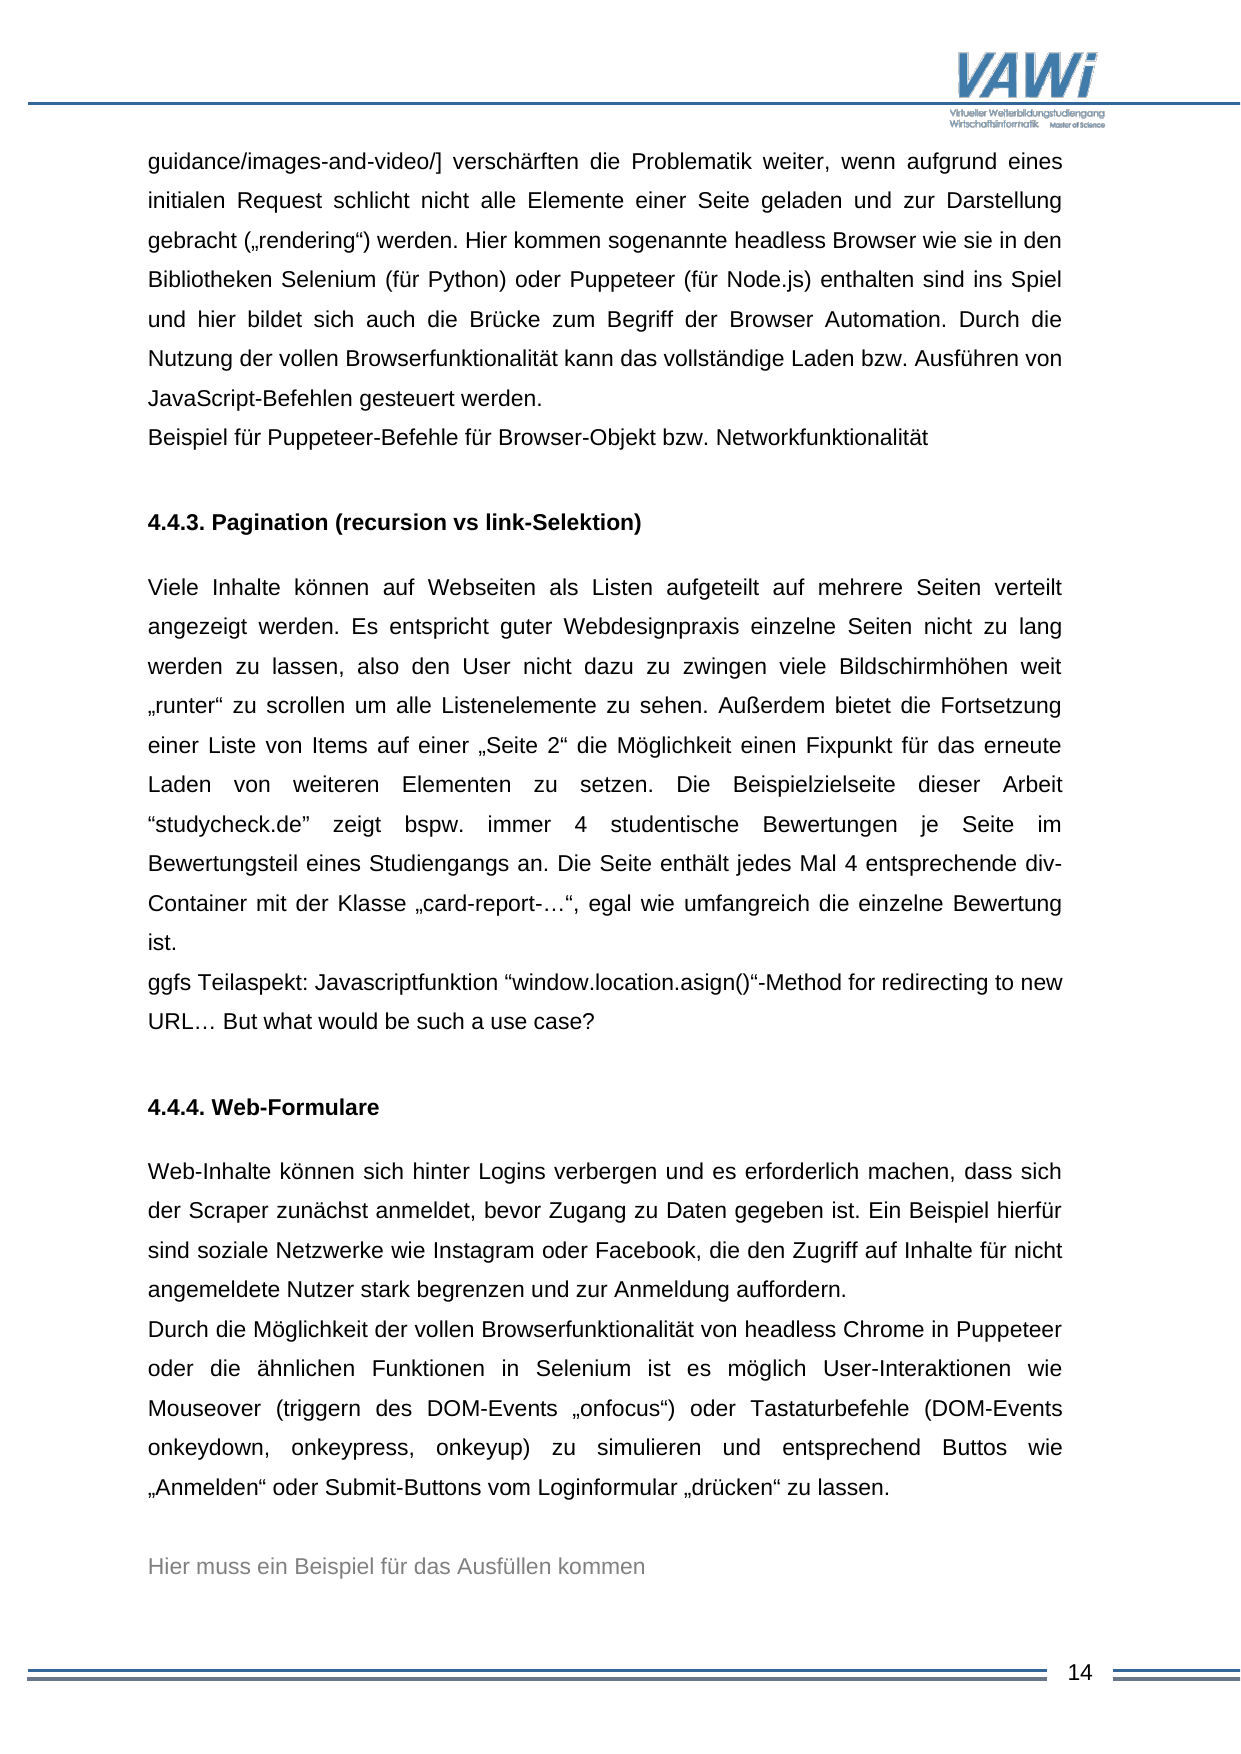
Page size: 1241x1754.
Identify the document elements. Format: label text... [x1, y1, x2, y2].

text ggfs Teilaspekt: Javascriptfunktion “window.location.asign()“-Method for redirecting to new URL… But what would be such a use case? [148, 969, 1063, 1034]
text Viele Inhalte können auf Webseiten als Listen aufgeteilt auf mehrere Seiten verteilt angezeigt werden. Es entspricht guter Webdesignpraxis einzelne Seiten nicht zu lang werden zu lassen, also den User nicht dazu zu zwingen viele Bildschirmhöhen weit „runter“ zu scrollen um alle Listenelemente zu sehen. Außerdem bietet die Fortsetzung einer Liste von Items auf einer „Seite 2“ die Möglichkeit einen Fixpunkt für das erneute Laden von weiteren Elementen zu setzen. Die Beispielzielseite dieser Arbeit “studycheck.de” zeigt bspw. immer 4 studentische Bewertungen je Seite im Bewertungsteil eines Studiengangs an. Die Seite enthält jedes Mal 4 entsprechende div-Container mit der Klasse „card-report-…“, egal wie umfangreich die einzelne Bewertung ist. [148, 574, 1063, 956]
text Durch die Möglichkeit der vollen Browserfunktionalität von headless Chrome in Puppeteer oder die ähnlichen Funktionen in Selenium ist es möglich User-Interaktionen wie Mouseover (triggern des DOM-Events „onfocus“) oder Tastaturbefehle (DOM-Events onkeydown, onkeypress, onkeyup) zu simulieren und entsprechend Buttos wie „Anmelden“ oder Submit-Buttons vom Loginformular „drücken“ zu lassen. [148, 1316, 1063, 1500]
text Web-Inhalte können sich hinter Logins verbergen und es erforderlich machen, dass sich der Scraper zunächst anmeldet, bevor Zugang zu Daten gegeben ist. Ein Beispiel hierfür sind soziale Netzwerke wie Instagram oder Facebook, die den Zugriff auf Inhalte für nicht angemeldete Nutzer stark begrenzen und zur Anmeldung auffordern. [148, 1158, 1063, 1303]
picture [937, 41, 1108, 141]
subtitle Pagination (recursion vs link-Selektion) [148, 509, 1063, 536]
text Beispiel für Puppeteer-Befehle für Browser-Objekt bzw. Networkfunktionalität [148, 424, 1063, 450]
text Hier muss ein Beispiel für das Ausfüllen kommen [148, 1553, 1063, 1579]
subtitle Web-Formulare [148, 1093, 1063, 1120]
